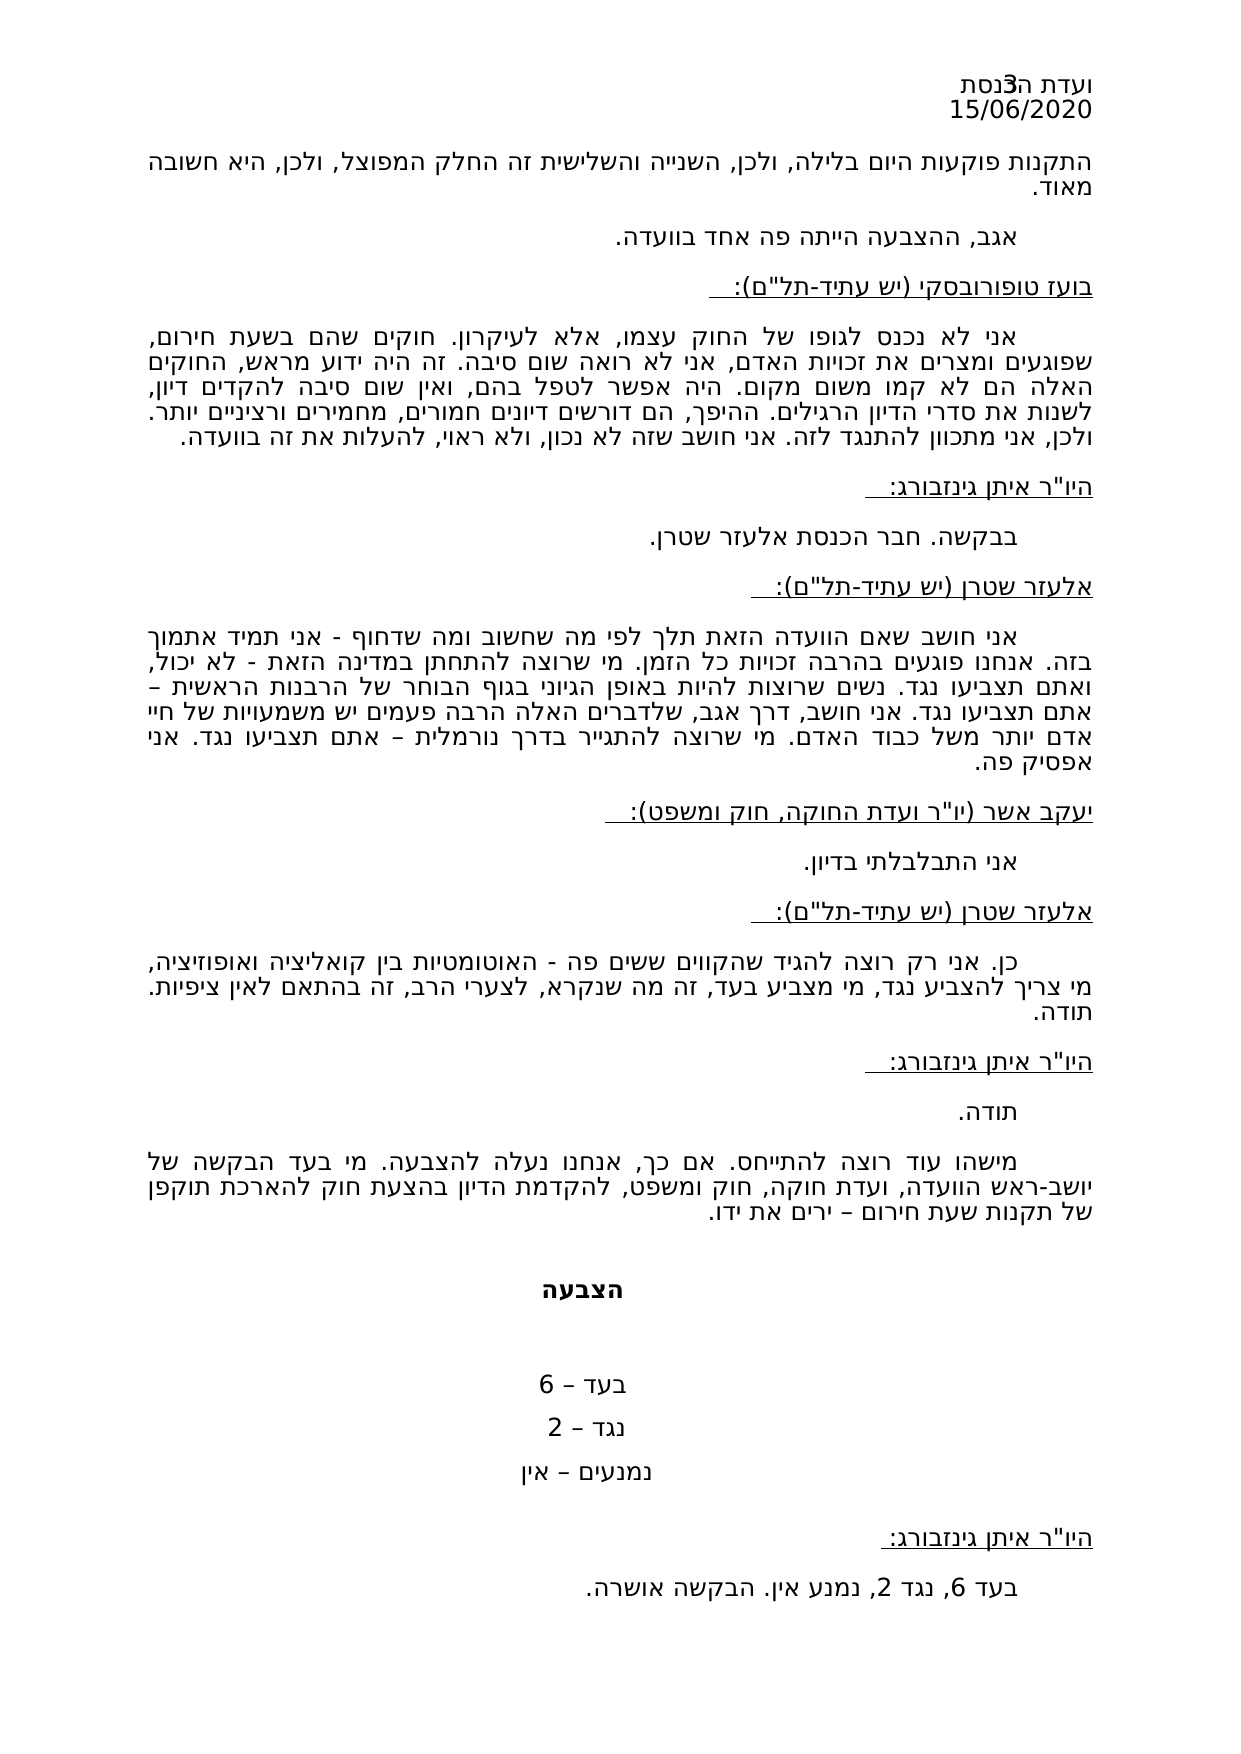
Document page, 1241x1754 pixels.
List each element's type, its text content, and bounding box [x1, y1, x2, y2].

text נמנעים – אין [147, 1457, 1093, 1486]
text אגב, ההצבעה הייתה פה אחד בוועדה. [147, 225, 1093, 250]
text << דובר >> בועז טופורובסקי (יש עתיד-תל"ם): << דובר >> [147, 275, 1093, 300]
text << יור >> היו"ר איתן גינזבורג: << יור >> [147, 475, 1093, 500]
text אני התבלבלתי בדיון. [147, 850, 1093, 875]
text << דובר >> יעקב אשר (יו"ר ועדת החוקה, חוק ומשפט): << דובר >> [147, 800, 1093, 825]
text מישהו עוד רוצה להתייחס. אם כך, אנחנו נעלה להצבעה. מי בעד הבקשה של יושב-ראש הוועדה, ועדת חוקה, חוק ומשפט, להקדמת הדיון בהצעת חוק להארכת תוקפן של תקנות שעת חירום – ירים את ידו. [147, 1150, 1093, 1225]
text בעד – 6 [147, 1370, 1093, 1399]
text << יור >> היו"ר איתן גינזבורג: << יור >> [147, 1526, 1093, 1551]
text תודה. [147, 1100, 1093, 1125]
text בעד 6, נגד 2, נמנע אין. הבקשה אושרה. [147, 1576, 1093, 1601]
text << דובר >> אלעזר שטרן (יש עתיד-תל"ם): << דובר >> [147, 575, 1093, 600]
text << יור >> היו"ר איתן גינזבורג: << יור >> [147, 1050, 1093, 1075]
text אני חושב שאם הוועדה הזאת תלך לפי מה שחשוב ומה שדחוף - אני תמיד אתמוך בזה. אנחנו פוגעים בהרבה זכויות כל הזמן. מי שרוצה להתחתן במדינה הזאת - לא יכול, ואתם תצביעו נגד. נשים שרוצות להיות באופן הגיוני בגוף הבוחר של הרבנות הראשית – אתם תצביעו נגד. אני חושב, דרך אגב, שלדברים האלה הרבה פעמים יש משמעויות של חיי אדם יותר משל כבוד האדם. מי שרוצה להתגייר בדרך נורמלית – אתם תצביעו נגד. אני אפסיק פה. [147, 625, 1093, 775]
text << דובר_המשך >> אלעזר שטרן (יש עתיד-תל"ם): << דובר_המשך >> [147, 900, 1093, 925]
text הצבעה [147, 1275, 1093, 1304]
text נגד – 2 [147, 1413, 1093, 1443]
text בבקשה. חבר הכנסת אלעזר שטרן. [147, 525, 1093, 550]
text אני לא נכנס לגופו של החוק עצמו, אלא לעיקרון. חוקים שהם בשעת חירום, שפוגעים ומצרים את זכויות האדם, אני לא רואה שום סיבה. זה היה ידוע מראש, החוקים האלה הם לא קמו משום מקום. היה אפשר לטפל בהם, ואין שום סיבה להקדים דיון, לשנות את סדרי הדיון הרגילים. ההיפך, הם דורשים דיונים חמורים, מחמירים ורציניים יותר. ולכן, אני מתכוון להתנגד לזה. אני חושב שזה לא נכון, ולא ראוי, להעלות את זה בוועדה. [147, 325, 1093, 450]
text כן. אני רק רוצה להגיד שהקווים ששים פה - האוטומטיות בין קואליציה ואופוזיציה, מי צריך להצביע נגד, מי מצביע בעד, זה מה שנקרא, לצערי הרב, זה בהתאם לאין ציפיות. תודה. [147, 950, 1093, 1025]
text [147, 150, 1093, 200]
